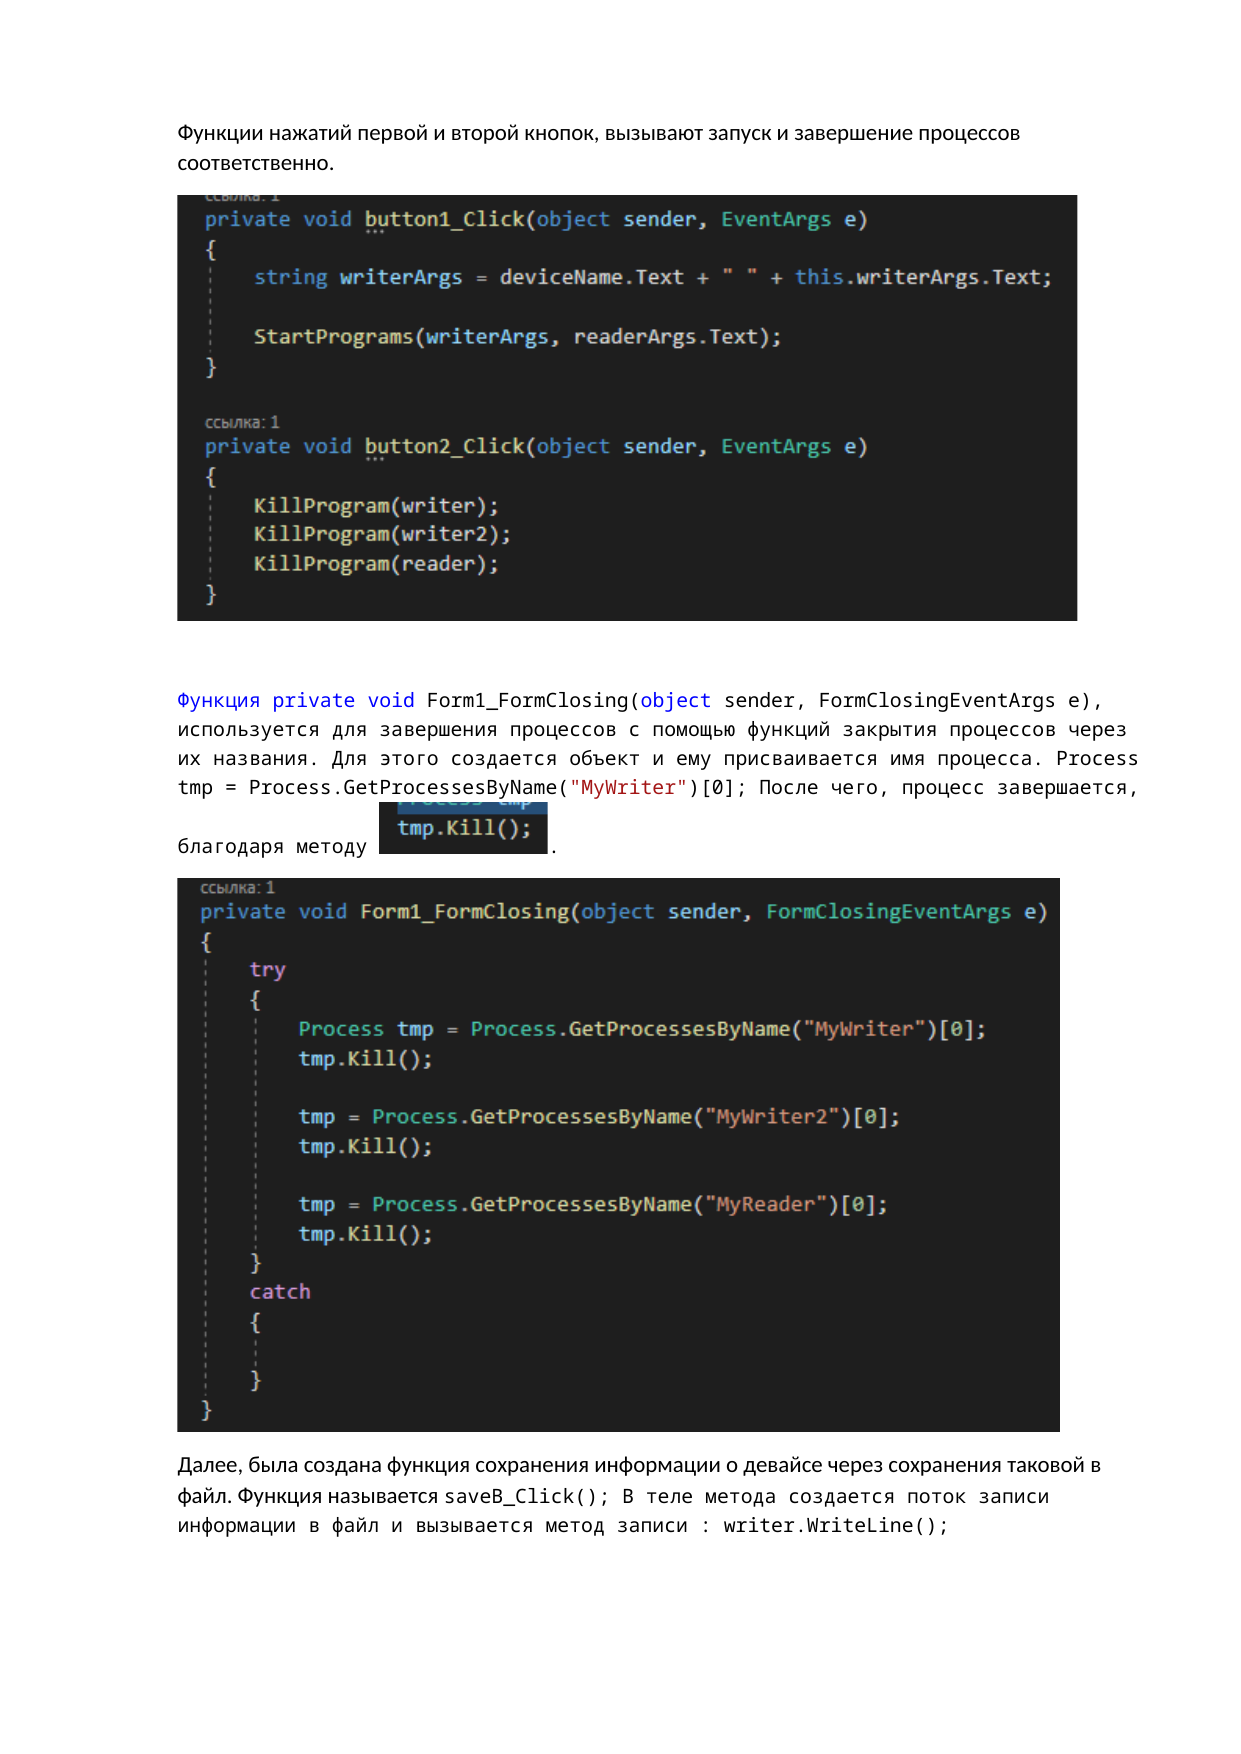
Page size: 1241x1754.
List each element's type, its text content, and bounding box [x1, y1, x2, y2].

text Далее, была создана функция сохранения информации о девайсе через сохранения таковой в файл. Функция называется saveB_Click(); В теле метода создается поток записи информации в файл и вызывается метод записи : writer.WriteLine(); [177, 1451, 1152, 1538]
picture [177, 878, 1060, 1432]
picture [177, 195, 1078, 621]
text Функции нажатий первой и второй кнопок, вызывают запуск и завершение процессов соответственно. [177, 118, 1152, 176]
text Функция private void Form1_FormClosing(object sender, FormClosingEventArgs e), используется для завершения процессов с помощью функций закрытия процессов через их названия. Для этого создается объект и ему присваивается имя процесса. Process tmp = Process.GetProcessesByName("MyWriter")[0]; После чего, процесс завершается, благодаря методу . [177, 686, 1152, 860]
picture [379, 802, 548, 854]
